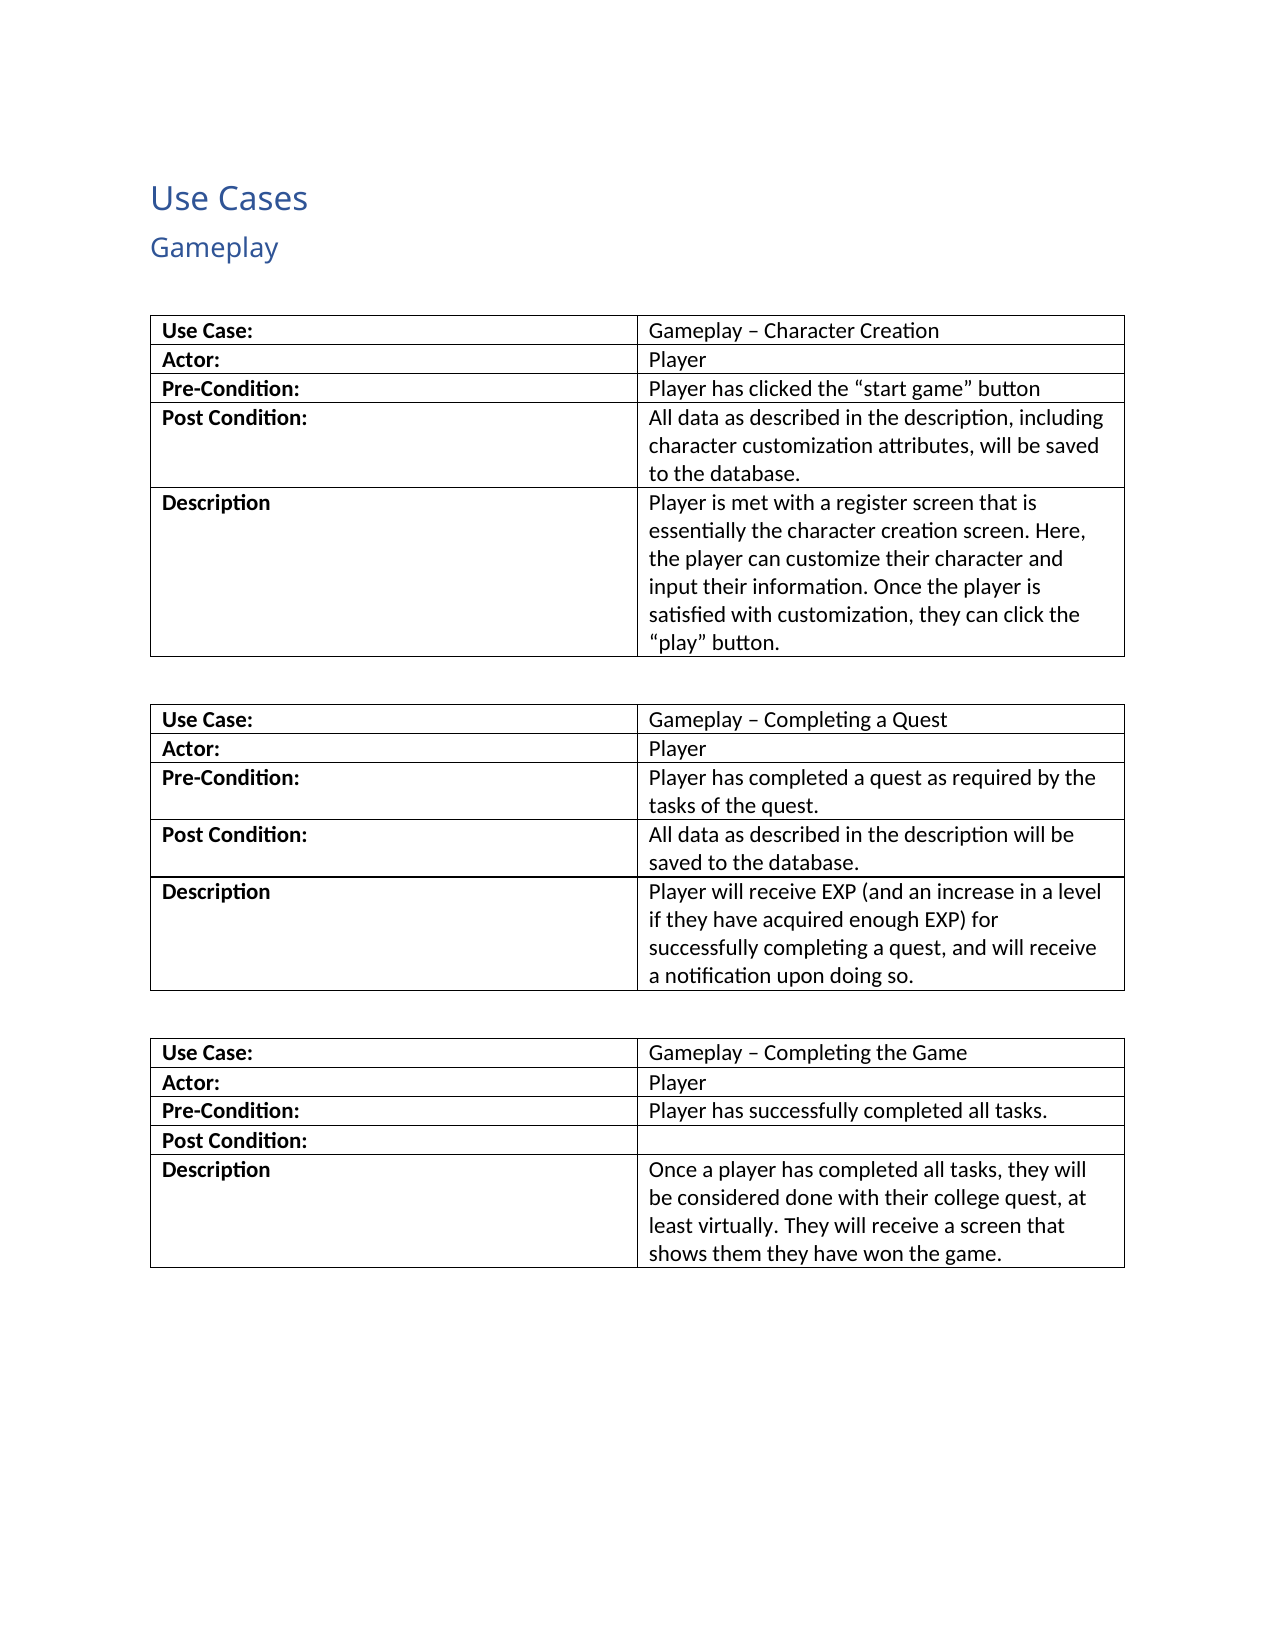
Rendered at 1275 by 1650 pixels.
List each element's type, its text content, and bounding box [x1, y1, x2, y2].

table_cell Player [638, 734, 1124, 762]
table_cell Description [151, 488, 637, 656]
table_cell Player will receive EXP (and an increase in a level if they have acquired enough EXP) for successfully completing a quest, and will receive a notification upon doing so. [638, 878, 1124, 989]
table_cell Post Condition: [151, 403, 637, 487]
table_cell Description [151, 1155, 637, 1267]
table_cell Once a player has completed all tasks, they will be considered done with their college quest, at least virtually. They will receive a screen that shows them they have won the game. [638, 1155, 1124, 1267]
table_header Use Case: [151, 705, 637, 733]
table_cell Pre-Condition: [151, 374, 637, 402]
table_cell Post Condition: [151, 1126, 637, 1154]
table_cell Post Condition: [151, 820, 637, 876]
table_cell Player has clicked the “start game” button [638, 374, 1124, 402]
table_header Gameplay – Completing the Game [638, 1039, 1124, 1067]
table_cell Actor: [151, 734, 637, 762]
table_cell Pre-Condition: [151, 1097, 637, 1125]
table_cell All data as described in the description, including character customization attributes, will be saved to the database. [638, 403, 1124, 487]
subtitle Gameplay [150, 228, 1125, 265]
table_cell Player has completed a quest as required by the tasks of the quest. [638, 763, 1124, 819]
table_cell Player has successfully completed all tasks. [638, 1097, 1124, 1125]
table_header Gameplay – Character Creation [638, 316, 1124, 344]
table_cell Description [151, 878, 637, 989]
table_cell [638, 1126, 1124, 1154]
table_cell Player [638, 1068, 1124, 1096]
table_header Gameplay – Completing a Quest [638, 705, 1124, 733]
table_cell Actor: [151, 1068, 637, 1096]
table_cell All data as described in the description will be saved to the database. [638, 820, 1124, 876]
table_cell Player [638, 345, 1124, 373]
table_cell Pre-Condition: [151, 763, 637, 819]
subtitle Use Cases [150, 175, 1125, 220]
table_cell Actor: [151, 345, 637, 373]
table_header Use Case: [151, 316, 637, 344]
table_cell Player is met with a register screen that is essentially the character creation screen. Here, the player can customize their character and input their information. Once the player is satisfied with customization, they can click the “play” button. [638, 488, 1124, 656]
table_header Use Case: [151, 1039, 637, 1067]
